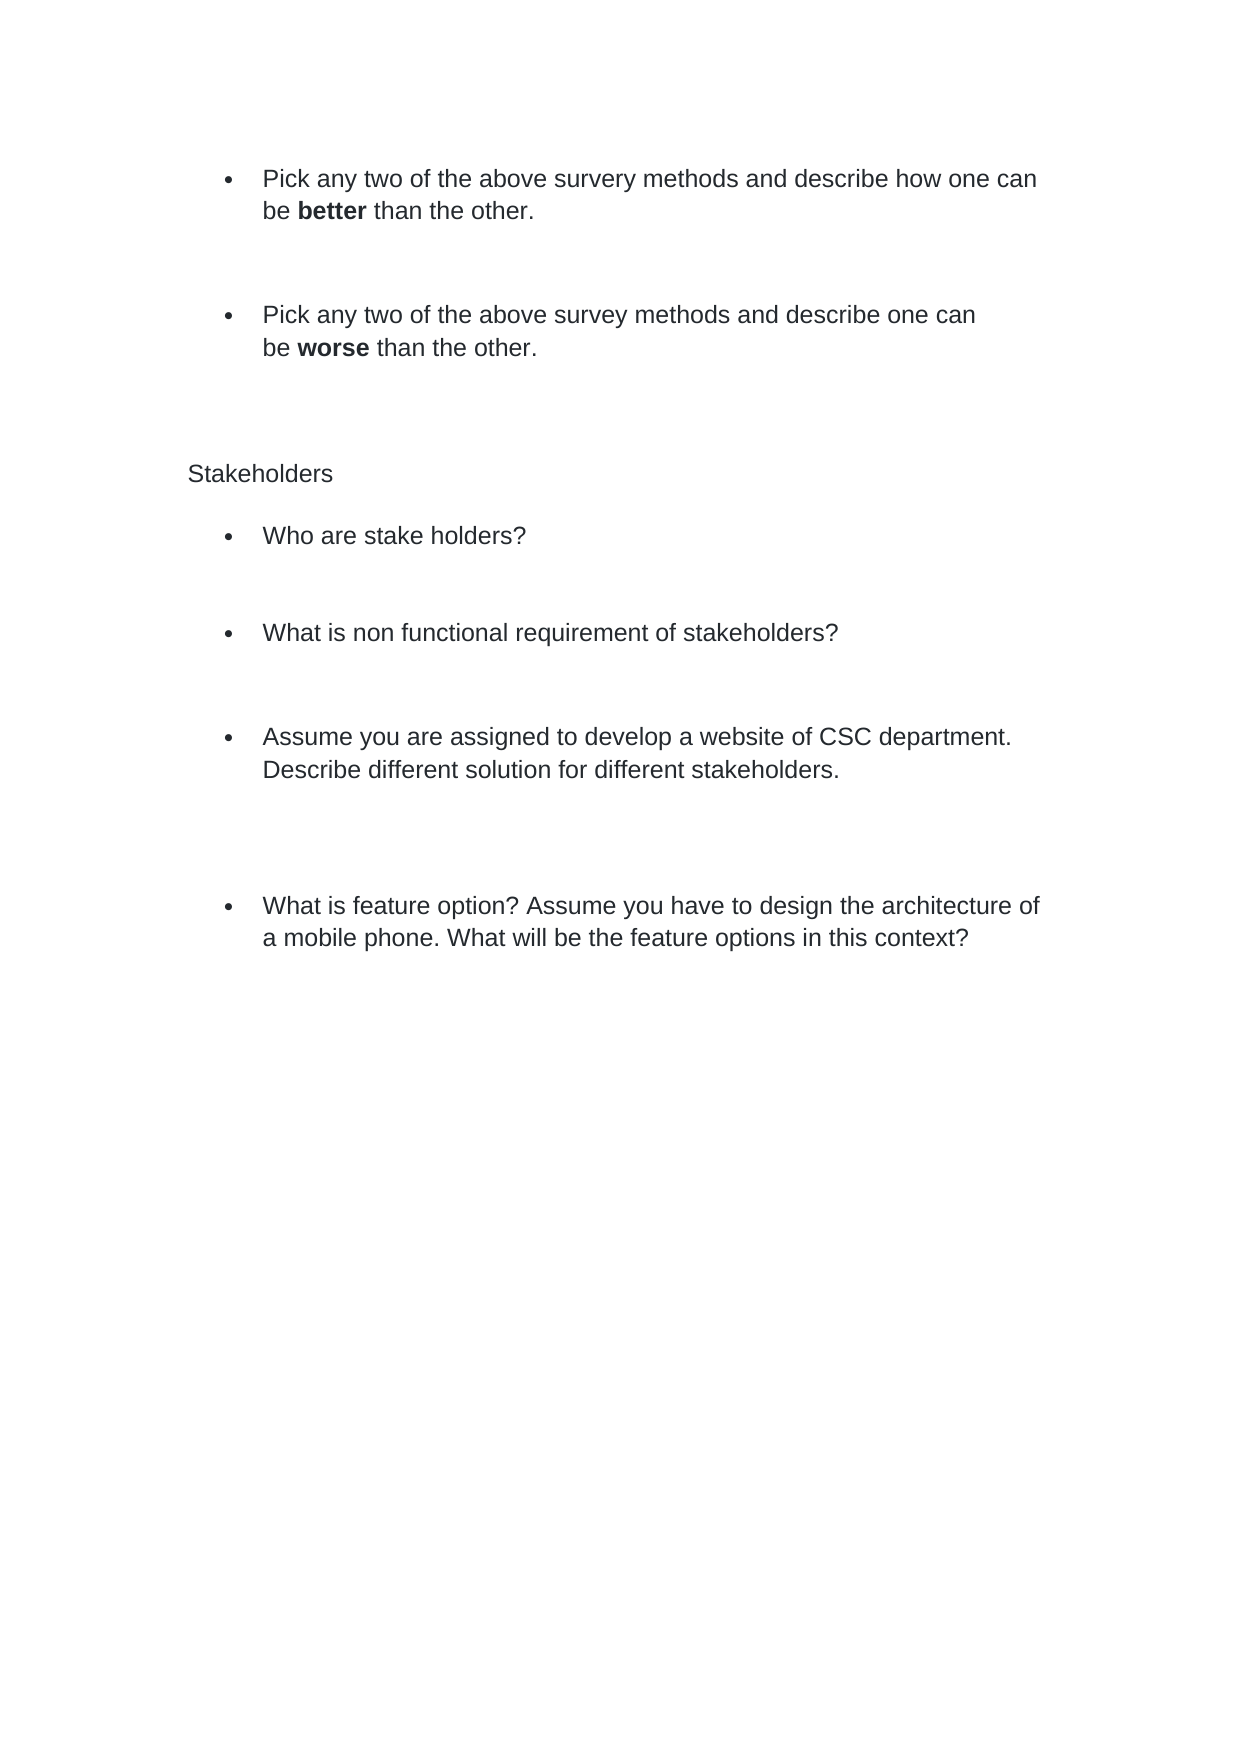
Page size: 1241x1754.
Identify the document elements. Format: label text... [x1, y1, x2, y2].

list Assume you are assigned to develop a website of CSC department. Describe different solution for different stakeholders. [225, 720, 1053, 883]
text Stakeholders [187, 457, 1053, 490]
list Who are stake holders? [225, 519, 1053, 617]
list What is feature option? Assume you have to design the architecture of a mobile phone. What will be the feature options in this context? [225, 889, 1053, 1084]
list What is non functional requirement of stakeholders? [225, 617, 1053, 714]
list Pick any two of the above survey methods and describe one can be worse than the other. [225, 298, 1053, 428]
list Pick any two of the above survery methods and describe how one can be better than the other. [225, 162, 1053, 292]
